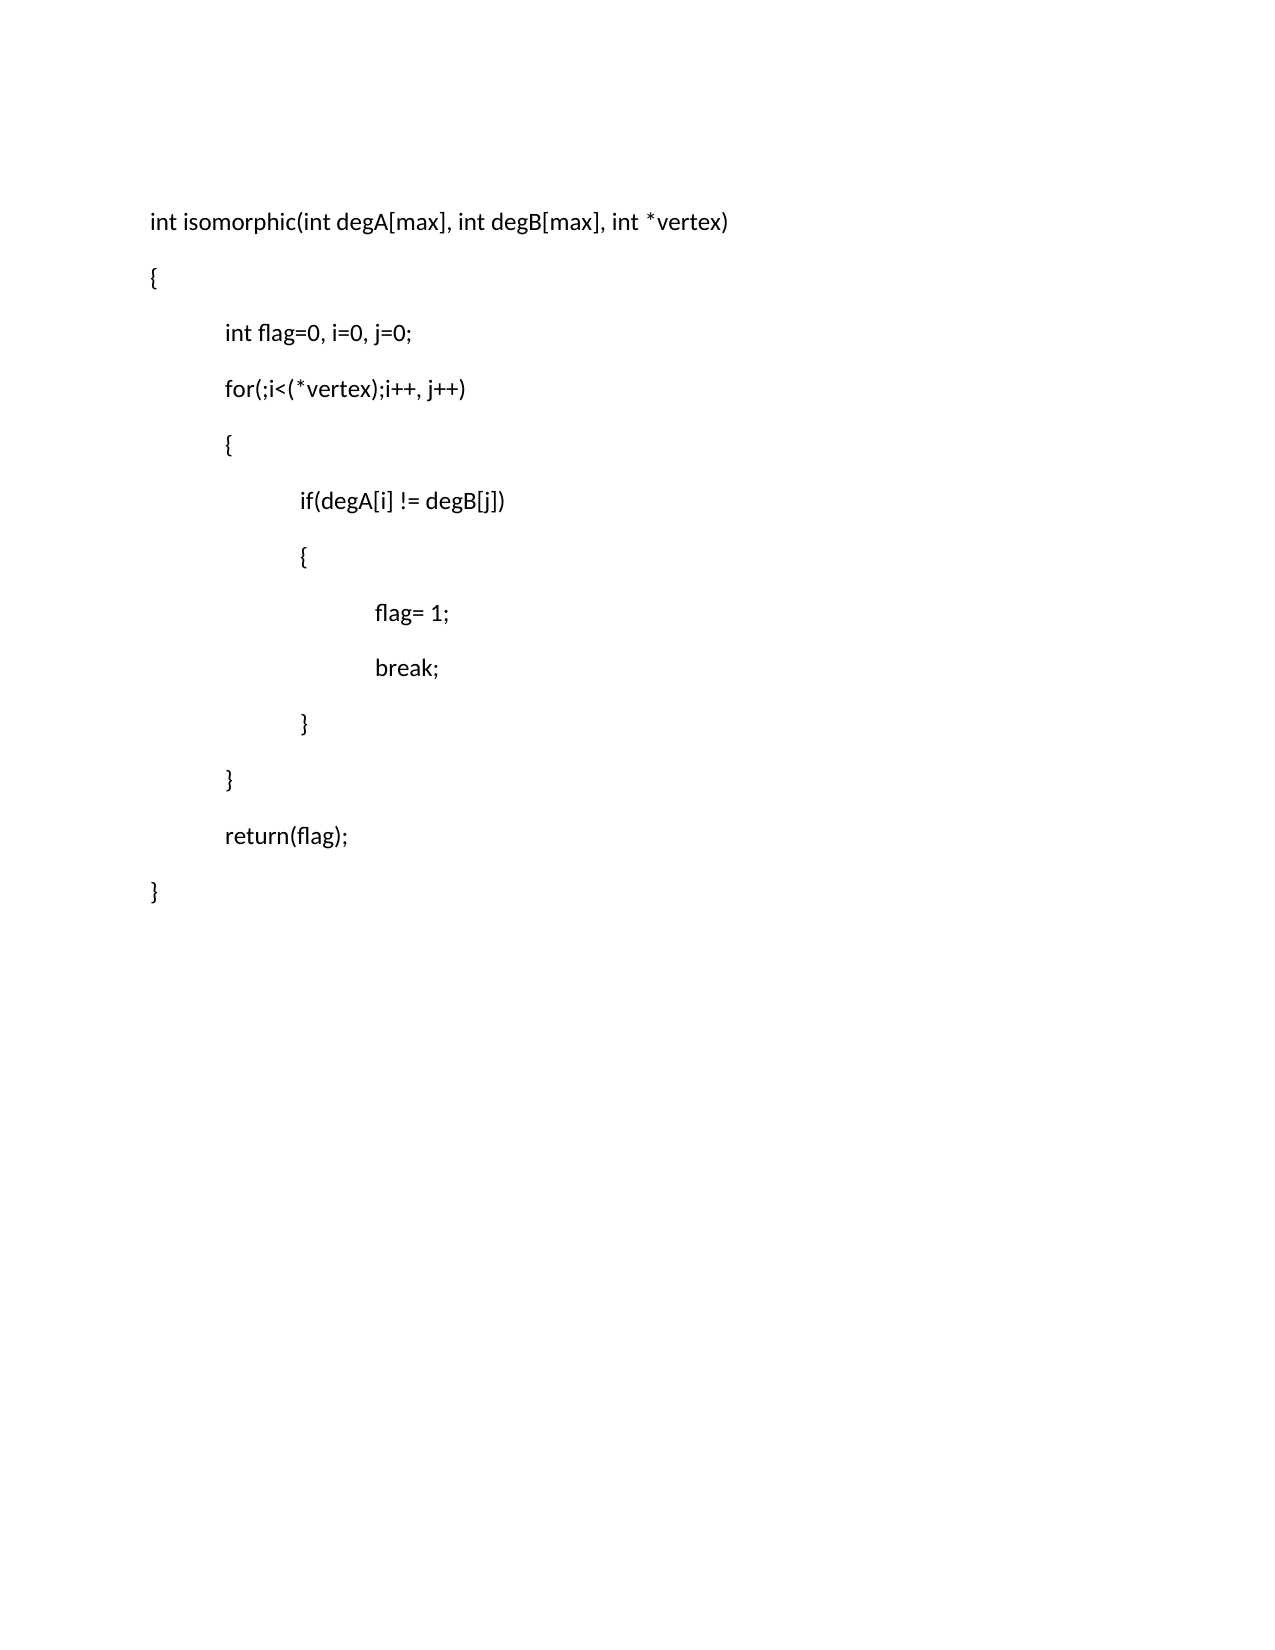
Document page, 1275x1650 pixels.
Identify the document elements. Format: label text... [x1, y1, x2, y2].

text break; [150, 652, 1125, 683]
text { [150, 541, 1125, 571]
text { [150, 262, 1125, 292]
text } [150, 764, 1125, 795]
text } [150, 876, 1125, 906]
text if(degA[i] != degB[j]) [150, 485, 1125, 516]
text flag= 1; [150, 597, 1125, 627]
text for(;i<(*vertex);i++, j++) [150, 373, 1125, 404]
text } [150, 708, 1125, 739]
text return(flag); [150, 820, 1125, 851]
text { [150, 429, 1125, 460]
text int isomorphic(int degA[max], int degB[max], int *vertex) [150, 206, 1125, 236]
text int flag=0, i=0, j=0; [150, 317, 1125, 348]
